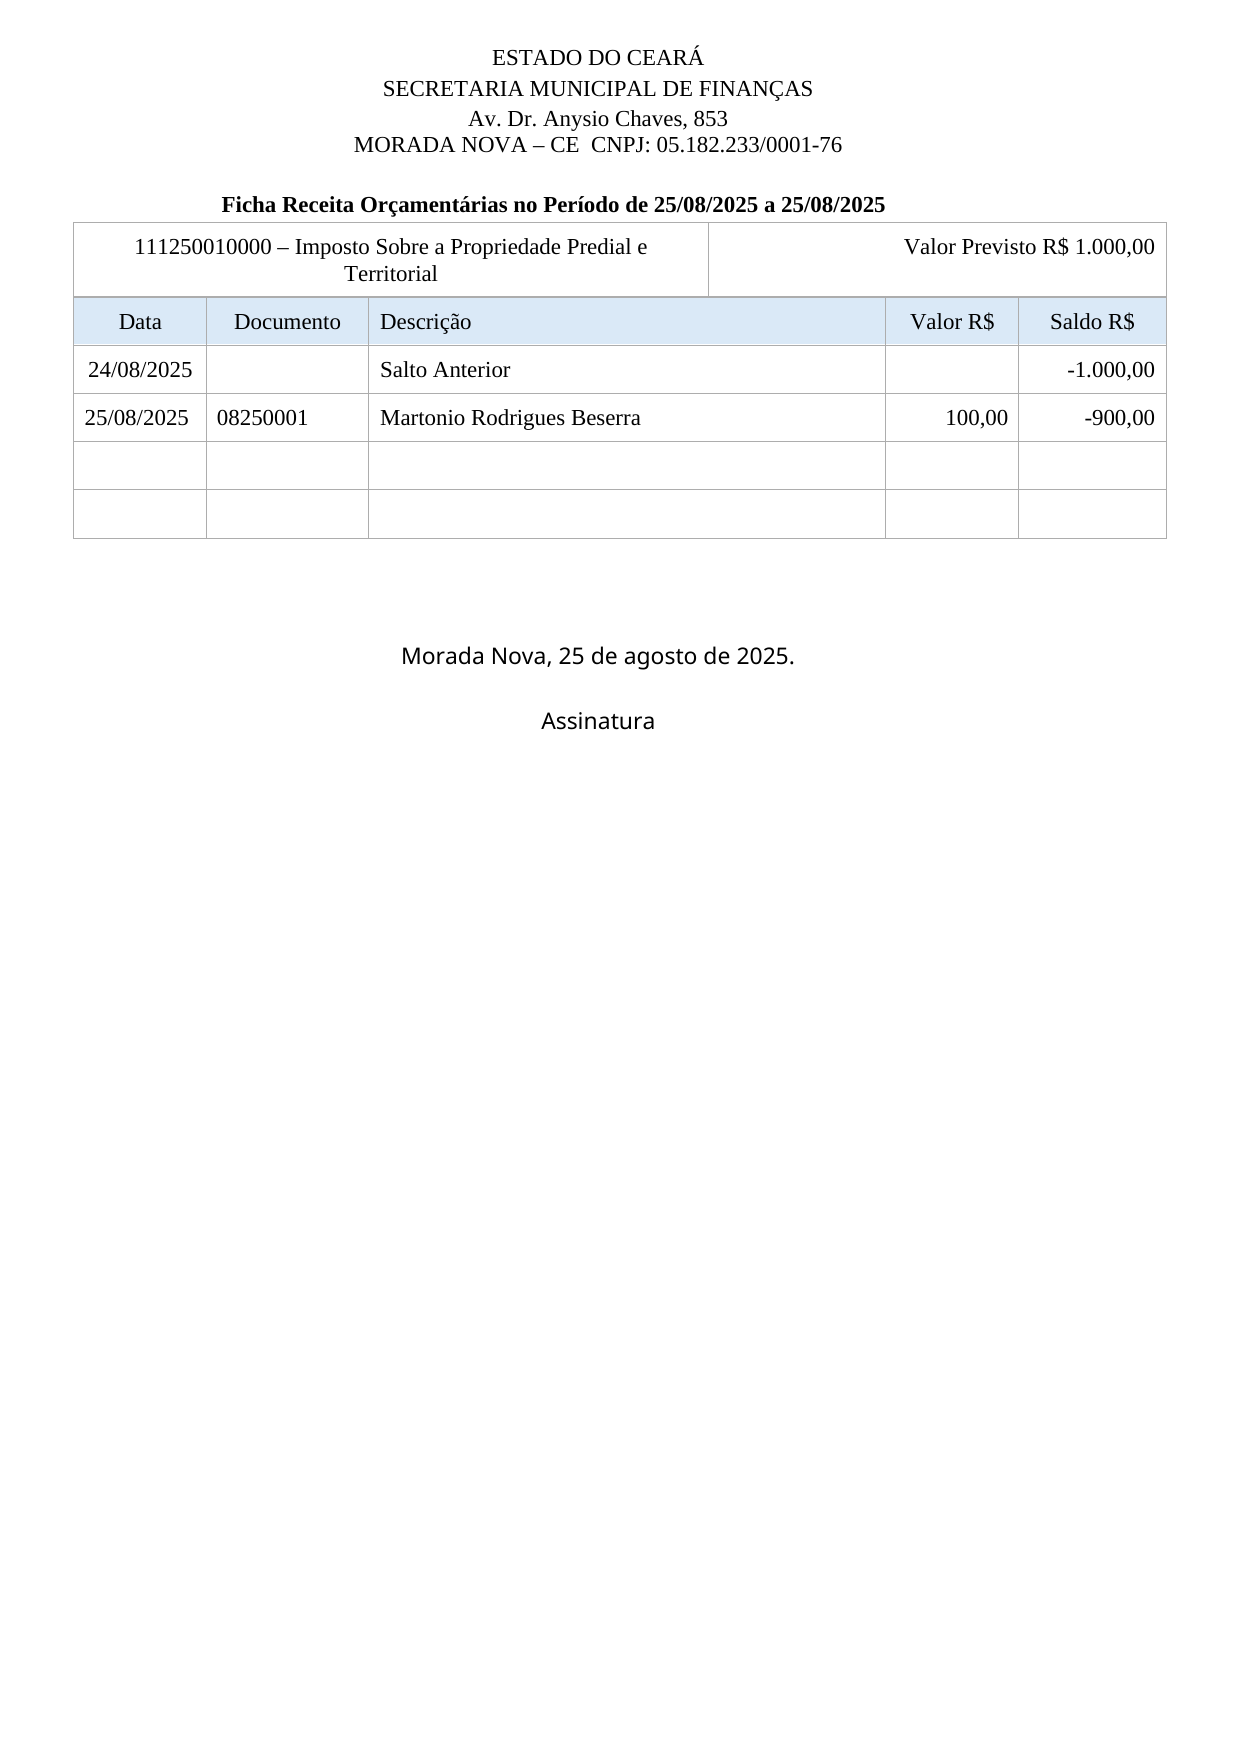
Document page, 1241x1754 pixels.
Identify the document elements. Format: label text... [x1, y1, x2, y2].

text Morada Nova, 25 de agosto de 2025. [74, 639, 1122, 671]
table_cell -1.000,00 [1019, 346, 1166, 393]
table_cell [886, 442, 1018, 489]
table_cell 100,00 [886, 394, 1018, 441]
text MORADA NOVA – CE CNPJ: 05.182.233/0001-76 [74, 131, 1122, 157]
table_header 111250010000 – Imposto Sobre a Propriedade Predial e Territorial [74, 223, 708, 296]
text Assinatura [74, 705, 1122, 736]
table_cell 25/08/2025 [74, 394, 206, 441]
table_cell [74, 442, 206, 489]
table_cell [207, 346, 368, 393]
table_cell [369, 442, 885, 489]
table_cell [207, 490, 368, 537]
table_cell Descrição [369, 298, 885, 344]
table_cell [1019, 442, 1166, 489]
text Ficha Receita Orçamentárias no Período de 25/08/2025 a 25/08/2025 [0, 192, 1122, 218]
table_cell [207, 442, 368, 489]
table_cell Documento [207, 298, 368, 344]
table_cell [886, 346, 1018, 393]
table_cell [886, 490, 1018, 537]
table_cell Martonio Rodrigues Beserra [369, 394, 885, 441]
table_cell [369, 490, 885, 537]
table_header Valor Previsto R$ 1.000,00 [709, 223, 1166, 296]
table_cell Saldo R$ [1019, 298, 1166, 344]
text Av. Dr. Anysio Chaves, 853 [74, 105, 1122, 131]
table_cell [74, 490, 206, 537]
table_cell 24/08/2025 [74, 346, 206, 393]
text SECRETARIA MUNICIPAL DE FINANÇAS [74, 74, 1122, 101]
table_cell Salto Anterior [369, 346, 885, 393]
table_cell 08250001 [207, 394, 368, 441]
table_cell -900,00 [1019, 394, 1166, 441]
table_cell Data [74, 298, 206, 344]
table_cell Valor R$ [886, 298, 1018, 344]
table_cell [1019, 490, 1166, 537]
text ESTADO DO CEARÁ [74, 44, 1122, 71]
